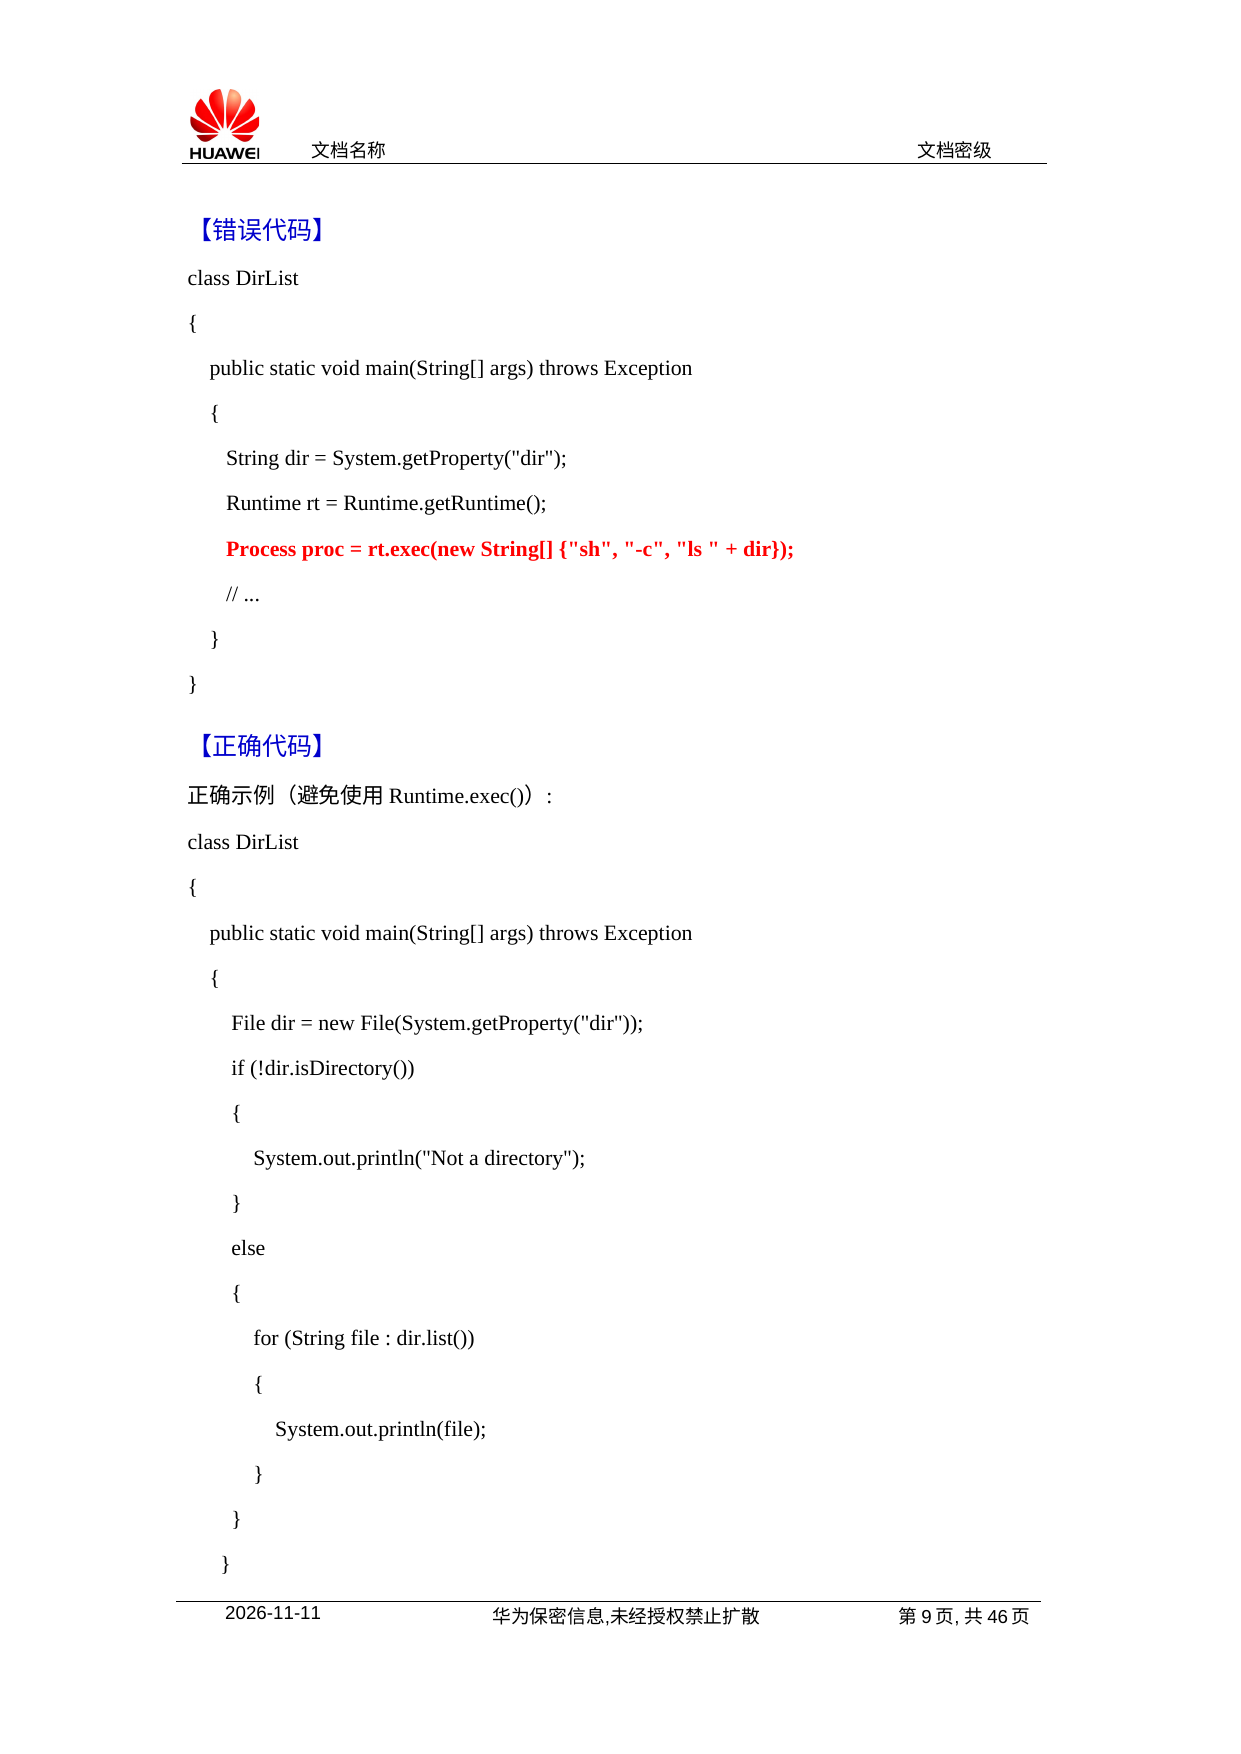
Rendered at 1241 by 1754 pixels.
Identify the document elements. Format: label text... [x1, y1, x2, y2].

text else [187, 1232, 1053, 1264]
text { [187, 1277, 1053, 1309]
text { [187, 1367, 1053, 1399]
text class DirList [187, 261, 1053, 294]
text } [187, 1502, 1053, 1535]
text public static void main(String[] args) throws Exception [187, 916, 1053, 948]
subtitle 【错误代码】 [187, 196, 1053, 261]
text } [187, 1457, 1053, 1489]
text class DirList [187, 826, 1053, 858]
text { [187, 961, 1053, 993]
text } [187, 1186, 1053, 1219]
text { [187, 306, 1053, 339]
text for (String file : dir.list()) [187, 1322, 1053, 1354]
text { [187, 1096, 1053, 1129]
text Runtime rt = Runtime.getRuntime(); [187, 487, 1053, 519]
text } [187, 622, 1053, 654]
text } [187, 667, 1053, 700]
text { [187, 871, 1053, 903]
text // ... [187, 577, 1053, 609]
text 正确示例（避免使用Runtime.exec()）: [187, 777, 1053, 810]
text } [187, 1547, 1053, 1580]
text System.out.println("Not a directory"); [187, 1141, 1053, 1174]
text { [187, 397, 1053, 429]
text if (!dir.isDirectory()) [187, 1051, 1053, 1084]
subtitle 【正确代码】 [187, 712, 1053, 777]
text public static void main(String[] args) throws Exception [187, 351, 1053, 384]
text String dir = System.getProperty("dir"); [187, 442, 1053, 474]
text File dir = new File(System.getProperty("dir")); [187, 1006, 1053, 1038]
text Process proc = rt.exec(new String[] {"sh", "-c", "ls " + dir}); [187, 532, 1053, 564]
picture [190, 89, 260, 159]
text System.out.println(file); [187, 1412, 1053, 1444]
